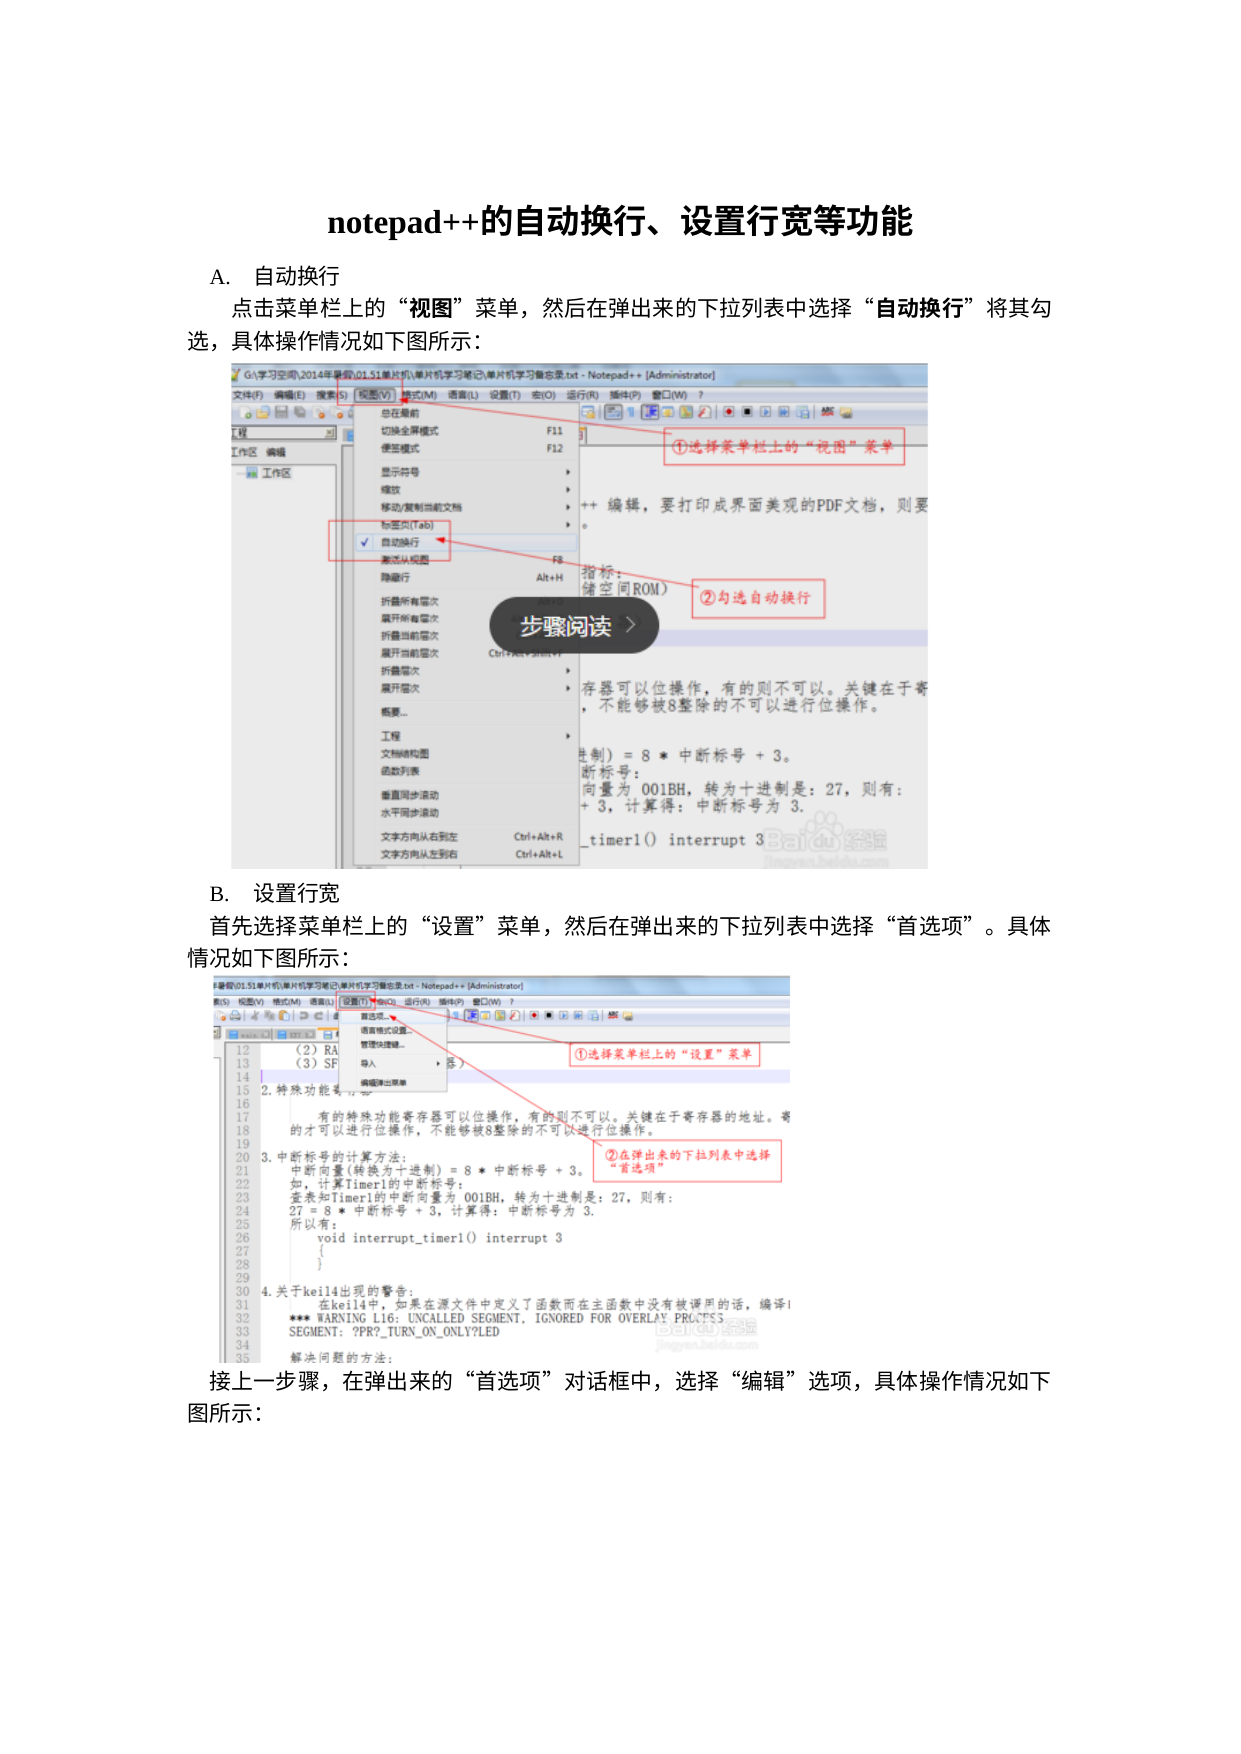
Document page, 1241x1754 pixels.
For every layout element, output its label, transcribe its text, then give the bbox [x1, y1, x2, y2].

text 接上一步骤，在弹出来的“首选项”对话框中，选择“编辑”选项，具体操作情况如下图所示： [187, 1363, 1053, 1428]
picture [209, 973, 797, 1363]
subtitle 设置行宽 [209, 876, 1031, 908]
picture [231, 355, 962, 869]
text 点击菜单栏上的“视图”菜单，然后在弹出来的下拉列表中选择“自动换行”将其勾选，具体操作情况如下图所示： [187, 291, 1053, 356]
title notepad++的自动换行、设置行宽等功能 [187, 187, 1053, 252]
text 首先选择菜单栏上的“设置”菜单，然后在弹出来的下拉列表中选择“首选项”。具体情况如下图所示： [187, 908, 1053, 973]
subtitle 自动换行 [209, 258, 1031, 291]
